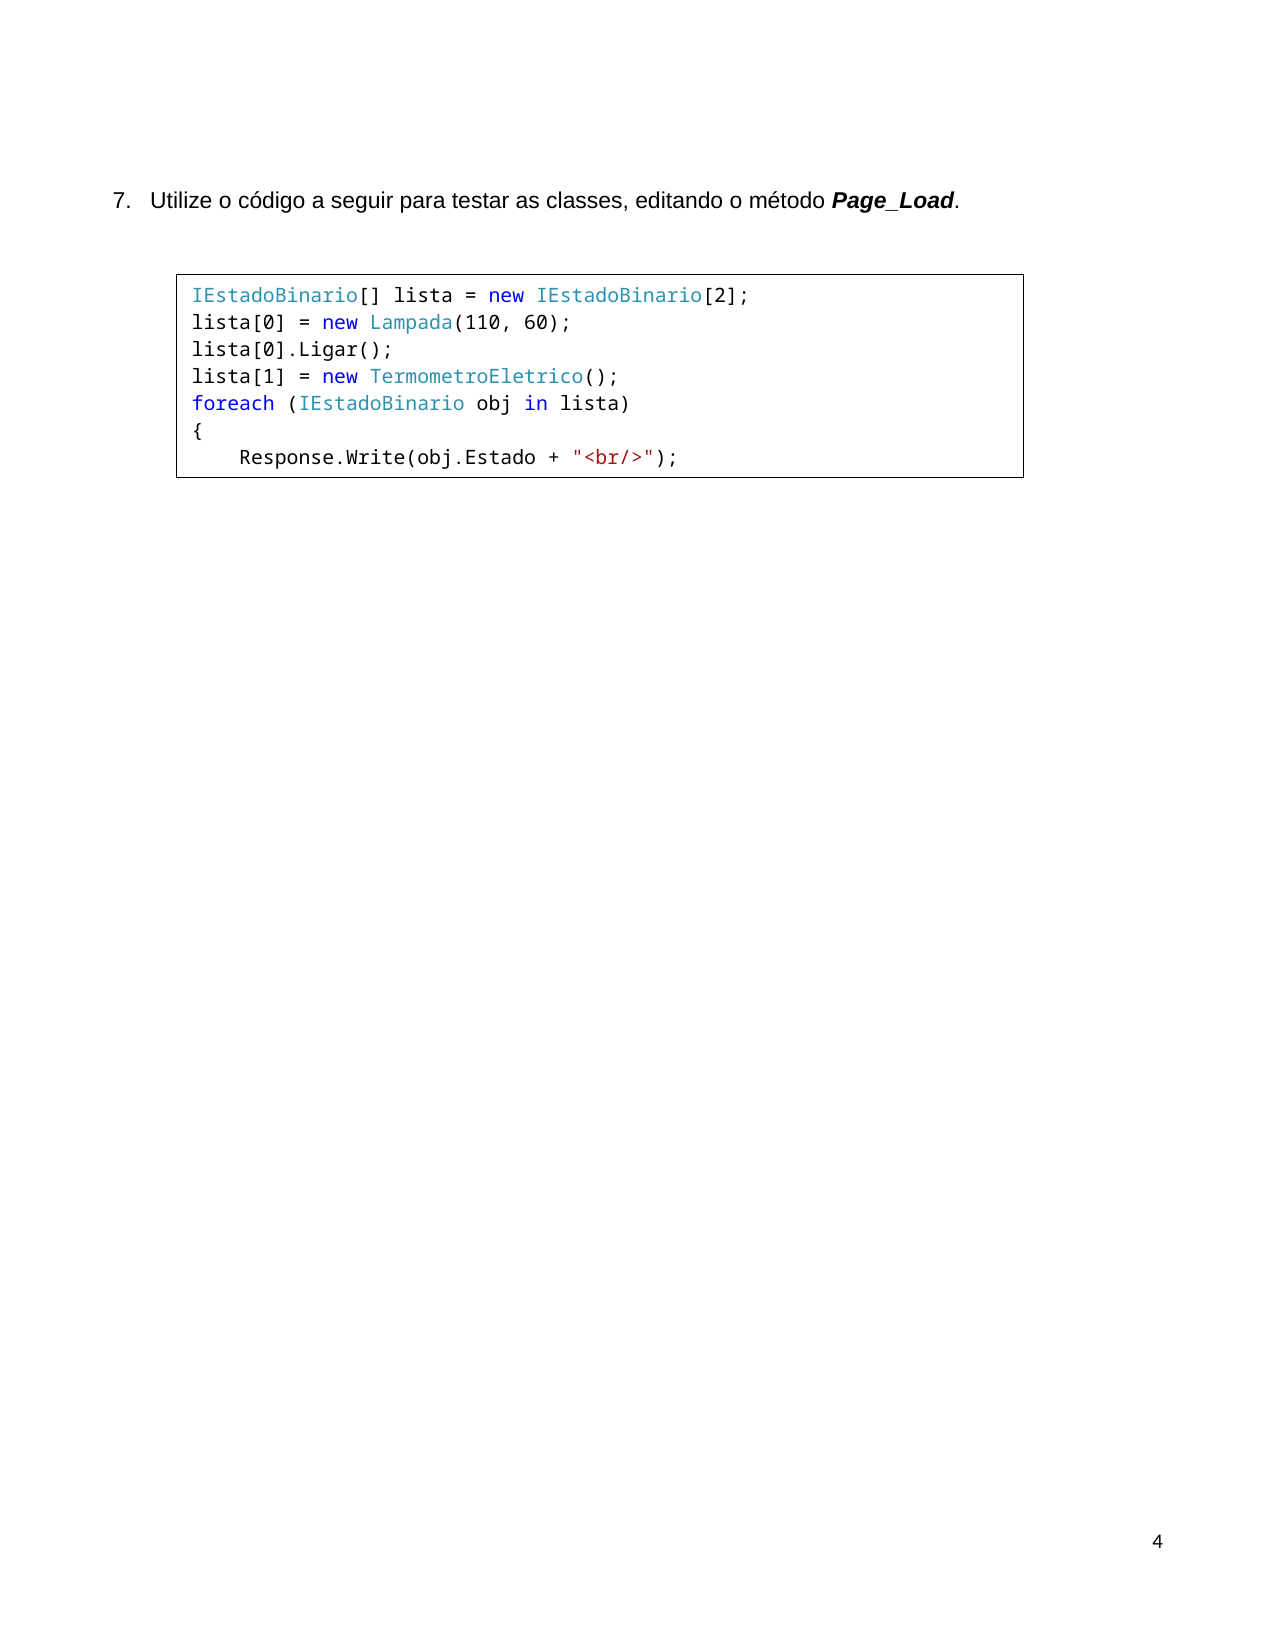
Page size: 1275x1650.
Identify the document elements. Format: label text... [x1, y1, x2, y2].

list Utilize o código a seguir para testar as classes, editando o método Page_Load. [112, 187, 1162, 214]
